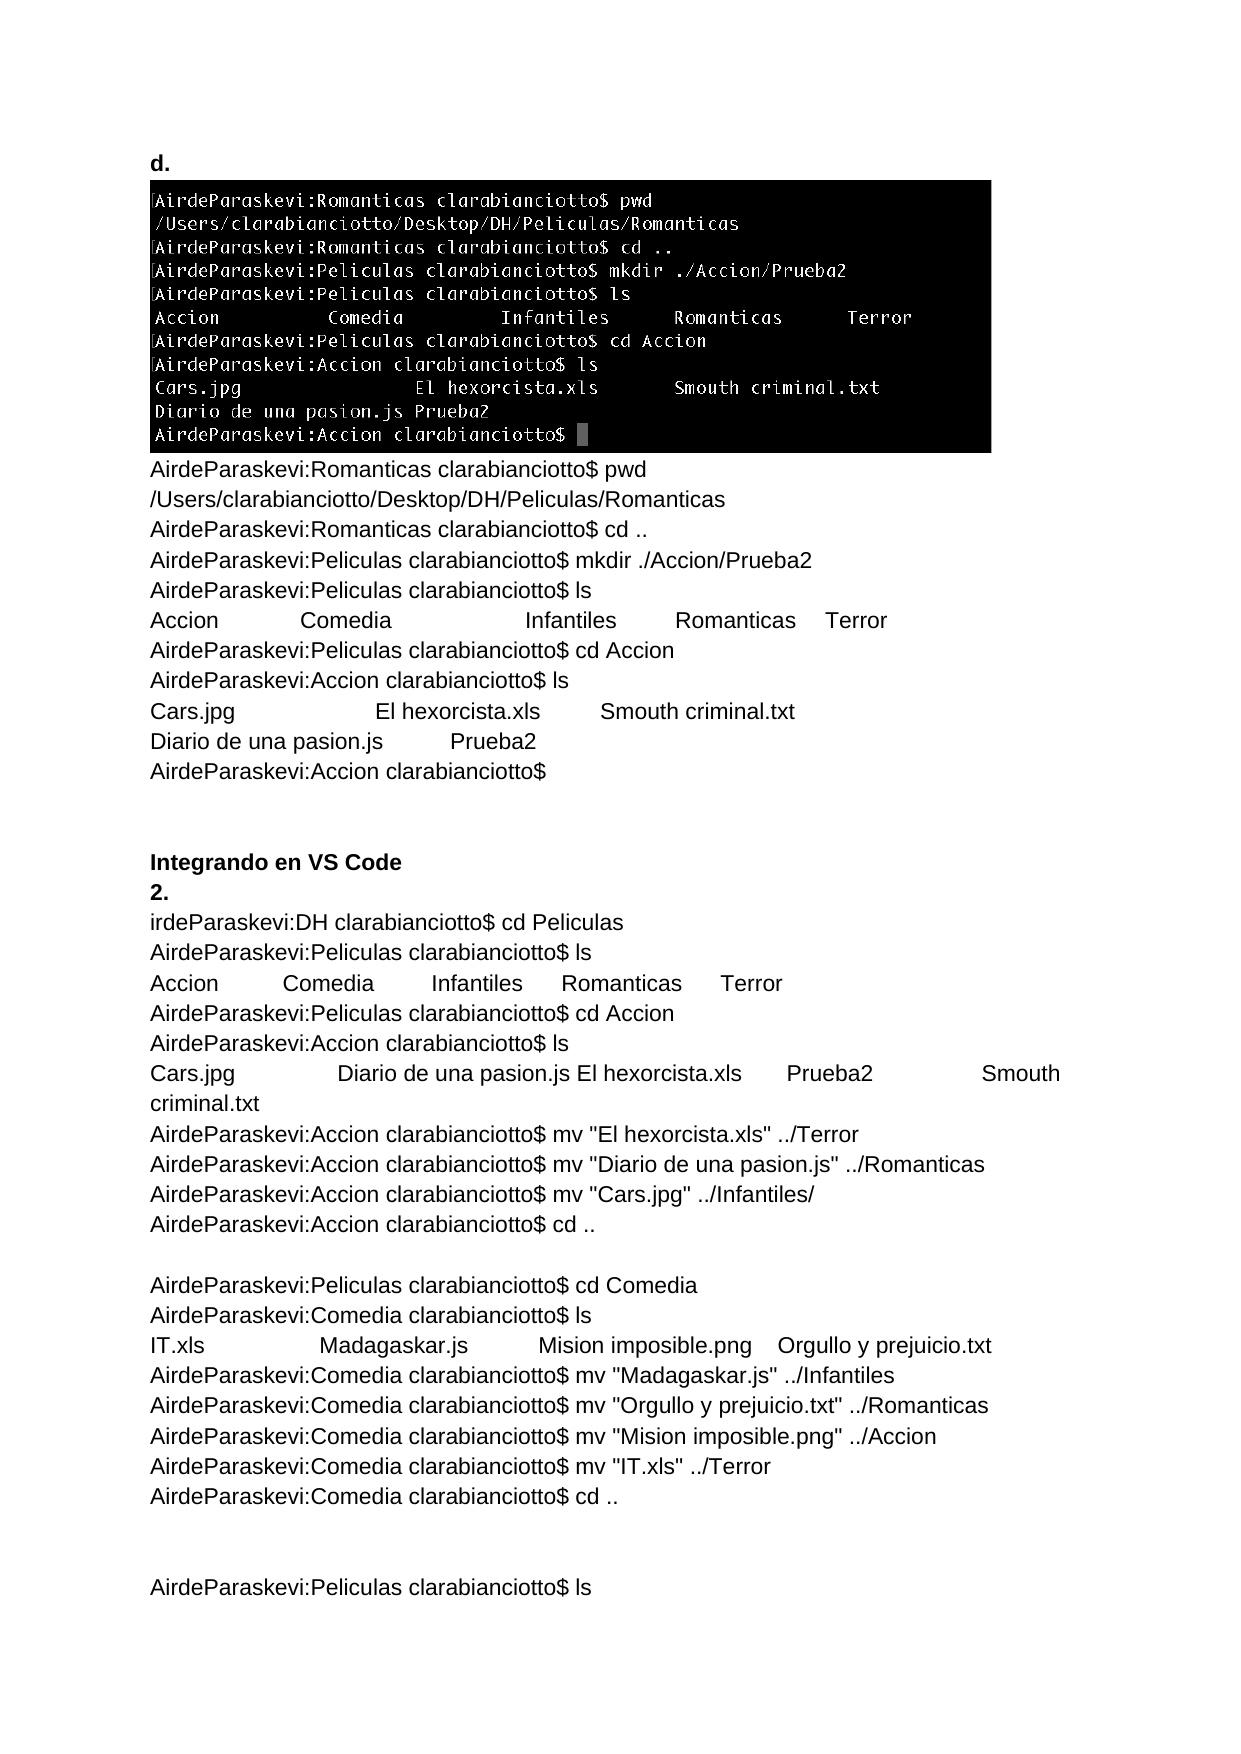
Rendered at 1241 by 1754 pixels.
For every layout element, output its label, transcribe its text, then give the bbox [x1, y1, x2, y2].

text AirdeParaskevi:Accion clarabianciotto$ mv "El hexorcista.xls" ../Terror [150, 1121, 1090, 1147]
text Accion Comedia Infantiles Romanticas Terror [150, 607, 1090, 633]
text AirdeParaskevi:Comedia clarabianciotto$ mv "Mision imposible.png" ../Accion [150, 1423, 1090, 1449]
text AirdeParaskevi:Peliculas clarabianciotto$ ls [150, 1574, 1090, 1600]
text AirdeParaskevi:Accion clarabianciotto$ ls [150, 1030, 1090, 1056]
text Cars.jpg El hexorcista.xls Smouth criminal.txt [150, 698, 1090, 724]
text AirdeParaskevi:Accion clarabianciotto$ ls [150, 667, 1090, 694]
text AirdeParaskevi:Peliculas clarabianciotto$ ls [150, 939, 1090, 966]
text AirdeParaskevi:Comedia clarabianciotto$ ls [150, 1302, 1090, 1328]
text AirdeParaskevi:Accion clarabianciotto$ cd .. [150, 1211, 1090, 1237]
text /Users/clarabianciotto/Desktop/DH/Peliculas/Romanticas [150, 486, 1090, 512]
text AirdeParaskevi:Peliculas clarabianciotto$ ls [150, 577, 1090, 603]
text d. [150, 150, 1090, 176]
text irdeParaskevi:DH clarabianciotto$ cd Peliculas [150, 909, 1090, 935]
text AirdeParaskevi:Peliculas clarabianciotto$ cd Accion [150, 637, 1090, 663]
text IT.xls Madagaskar.js Mision imposible.png Orgullo y prejuicio.txt [150, 1332, 1090, 1358]
text AirdeParaskevi:Romanticas clarabianciotto$ pwd [150, 456, 1090, 482]
text AirdeParaskevi:Peliculas clarabianciotto$ mkdir ./Accion/Prueba2 [150, 547, 1090, 573]
text Integrando en VS Code [150, 849, 1090, 875]
text AirdeParaskevi:Accion clarabianciotto$ mv "Diario de una pasion.js" ../Romanticas [150, 1151, 1090, 1177]
text AirdeParaskevi:Peliculas clarabianciotto$ cd Accion [150, 1000, 1090, 1026]
text AirdeParaskevi:Comedia clarabianciotto$ mv "Madagaskar.js" ../Infantiles [150, 1362, 1090, 1388]
text AirdeParaskevi:Romanticas clarabianciotto$ cd .. [150, 516, 1090, 543]
text AirdeParaskevi:Accion clarabianciotto$ mv "Cars.jpg" ../Infantiles/ [150, 1181, 1090, 1207]
text Diario de una pasion.js Prueba2 [150, 728, 1090, 754]
text AirdeParaskevi:Peliculas clarabianciotto$ cd Comedia [150, 1272, 1090, 1298]
picture [150, 180, 992, 453]
text AirdeParaskevi:Comedia clarabianciotto$ mv "Orgullo y prejuicio.txt" ../Romanticas [150, 1392, 1090, 1419]
text Cars.jpg Diario de una pasion.js El hexorcista.xls Prueba2 Smouth criminal.txt [150, 1060, 1090, 1117]
text AirdeParaskevi:Comedia clarabianciotto$ mv "IT.xls" ../Terror [150, 1453, 1090, 1479]
text Accion Comedia Infantiles Romanticas Terror [150, 969, 1090, 996]
text 2. [150, 879, 1090, 905]
text AirdeParaskevi:Accion clarabianciotto$ [150, 758, 1090, 784]
text AirdeParaskevi:Comedia clarabianciotto$ cd .. [150, 1483, 1090, 1509]
